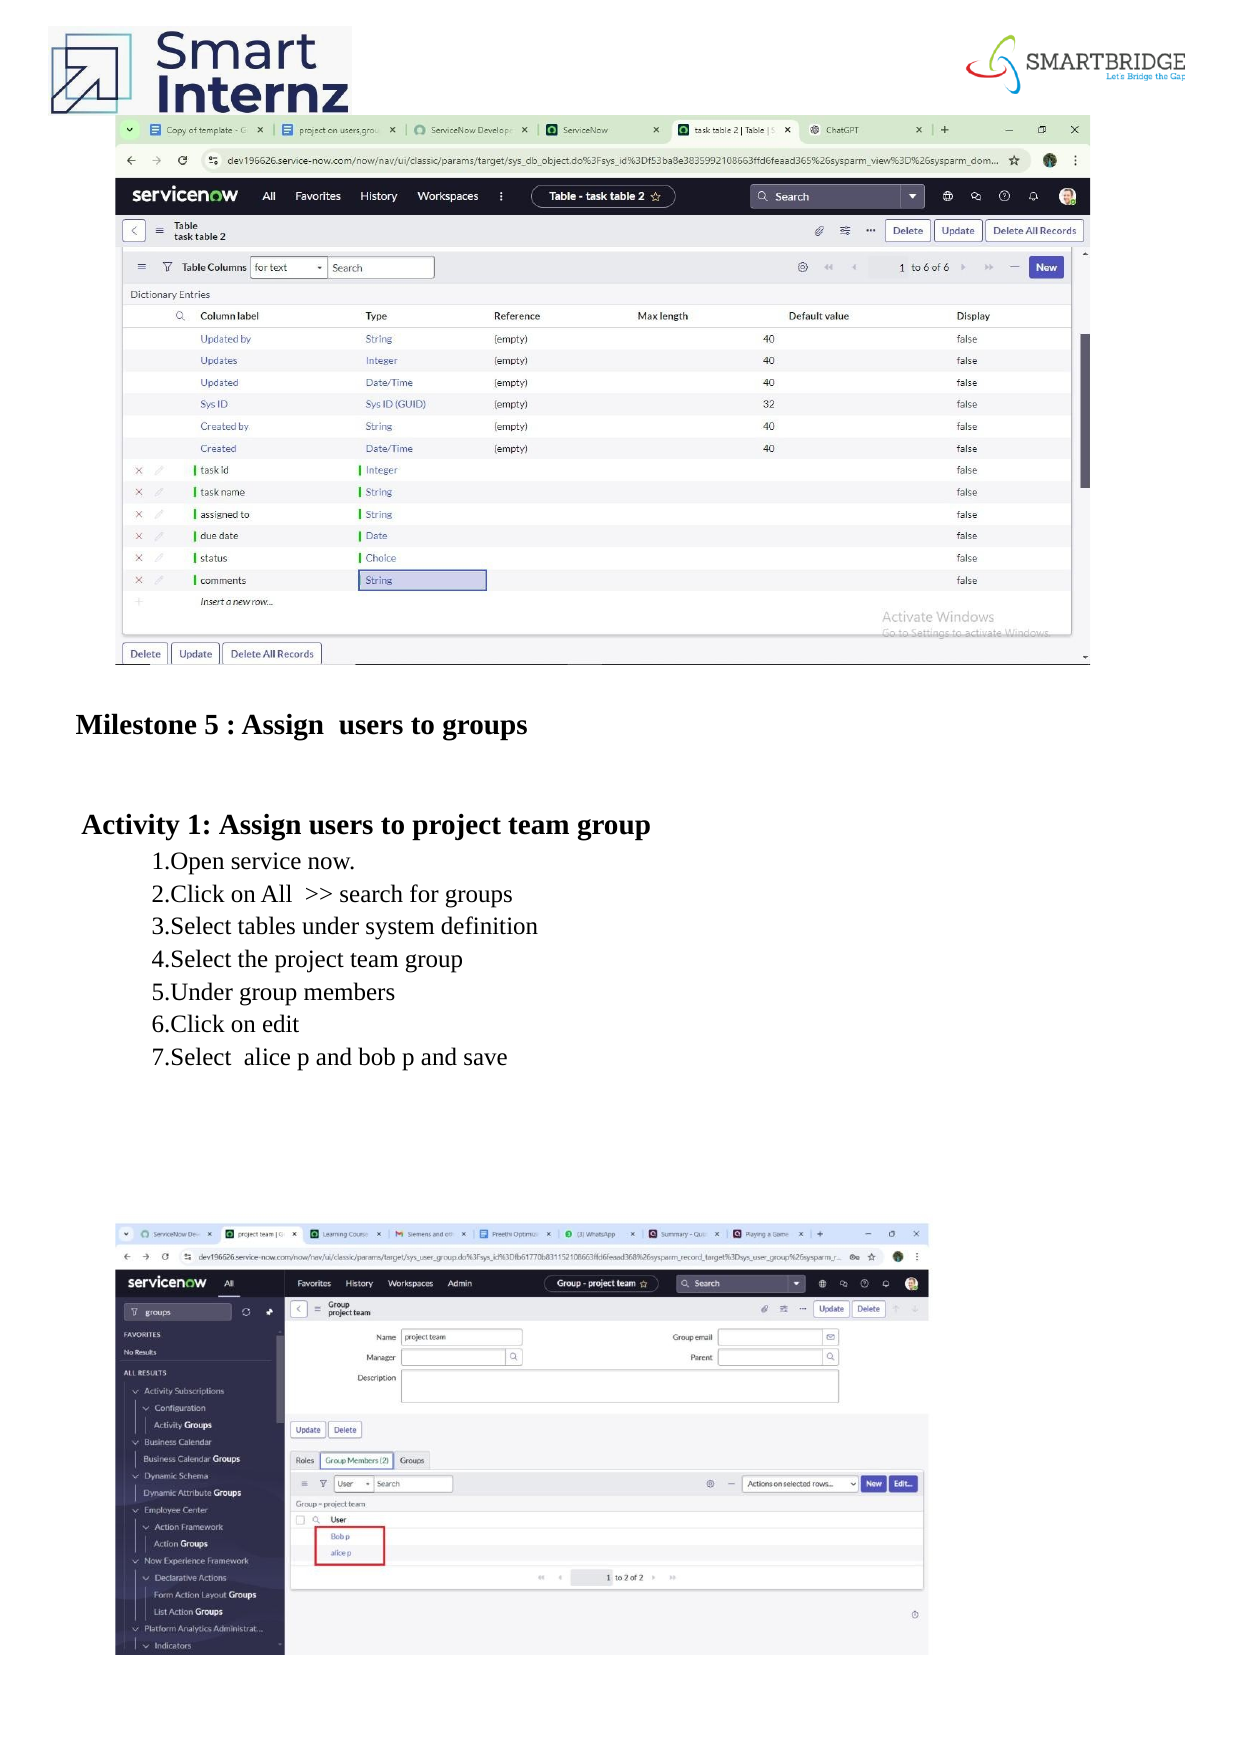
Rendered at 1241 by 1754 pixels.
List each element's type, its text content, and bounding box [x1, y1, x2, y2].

text 5.Under group members [151, 977, 1165, 1006]
text 2.Click on All >> search for groups [151, 879, 1165, 907]
text Activity 1: Assign users to project team group [75, 807, 1165, 841]
picture [115, 1106, 1091, 1655]
text 6.Click on edit [151, 1009, 1165, 1038]
text 4.Select the project team group [151, 944, 1165, 973]
picture [965, 34, 1185, 94]
text 7.Select alice p and bob p and save [151, 1042, 1165, 1071]
picture [48, 26, 1091, 665]
text 3.Select tables under system definition [151, 911, 1165, 940]
text Milestone 5 : Assign users to groups [75, 707, 1165, 741]
text 1.Open service now. [151, 846, 1165, 875]
